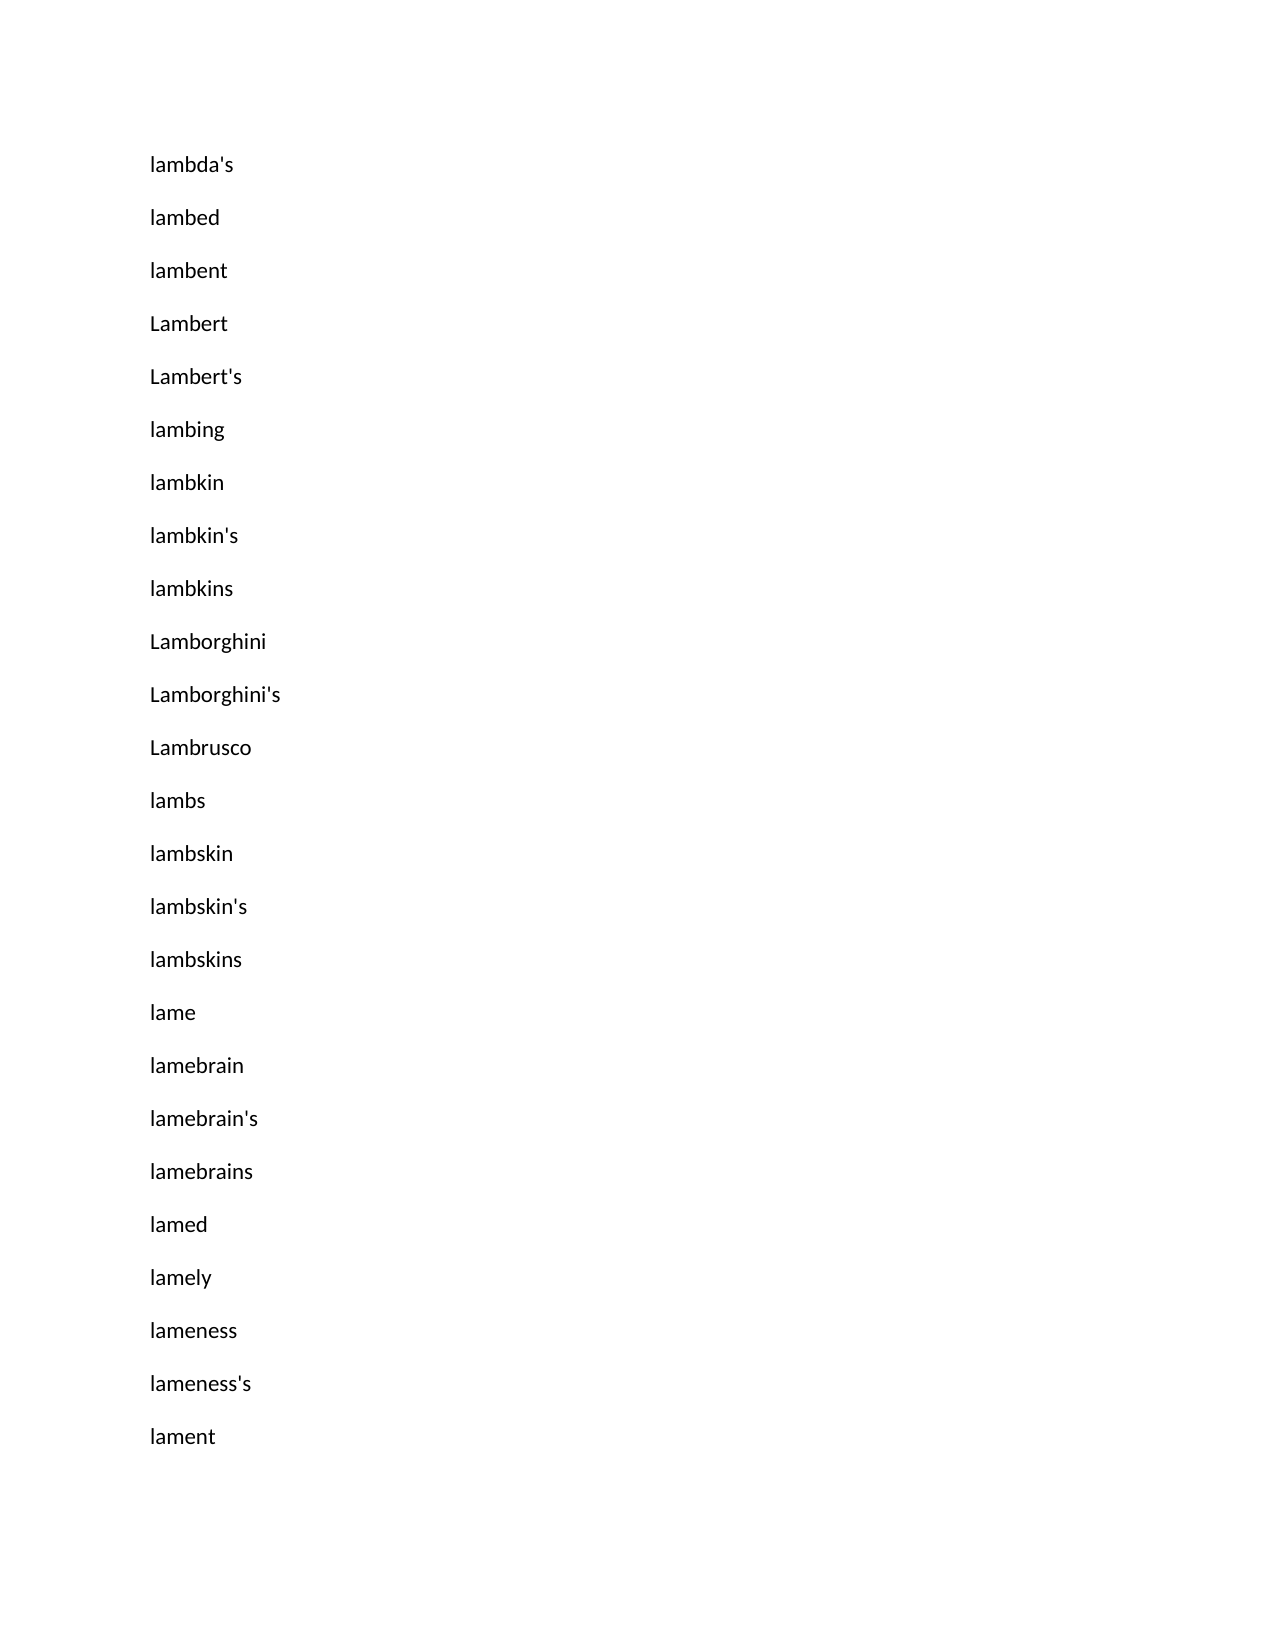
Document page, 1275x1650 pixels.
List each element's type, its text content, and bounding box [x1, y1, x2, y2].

text lame [150, 998, 1125, 1026]
text lamebrains [150, 1157, 1125, 1185]
text lamebrain [150, 1051, 1125, 1079]
text lambkins [150, 574, 1125, 602]
text lambing [150, 415, 1125, 443]
text lameness [150, 1316, 1125, 1344]
text lambskin's [150, 892, 1125, 920]
text lambs [150, 786, 1125, 814]
text lambkin [150, 468, 1125, 496]
text lambed [150, 203, 1125, 231]
text lambent [150, 256, 1125, 284]
text lambda's [150, 150, 1125, 178]
text lament [150, 1422, 1125, 1451]
text lambkin's [150, 521, 1125, 549]
text lamed [150, 1210, 1125, 1238]
text Lambrusco [150, 733, 1125, 761]
text lamely [150, 1263, 1125, 1291]
text Lamborghini [150, 627, 1125, 655]
text lamebrain's [150, 1104, 1125, 1132]
text Lambert [150, 309, 1125, 337]
text lambskin [150, 839, 1125, 867]
text lambskins [150, 945, 1125, 973]
text Lamborghini's [150, 680, 1125, 708]
text Lambert's [150, 362, 1125, 390]
text lameness's [150, 1369, 1125, 1397]
